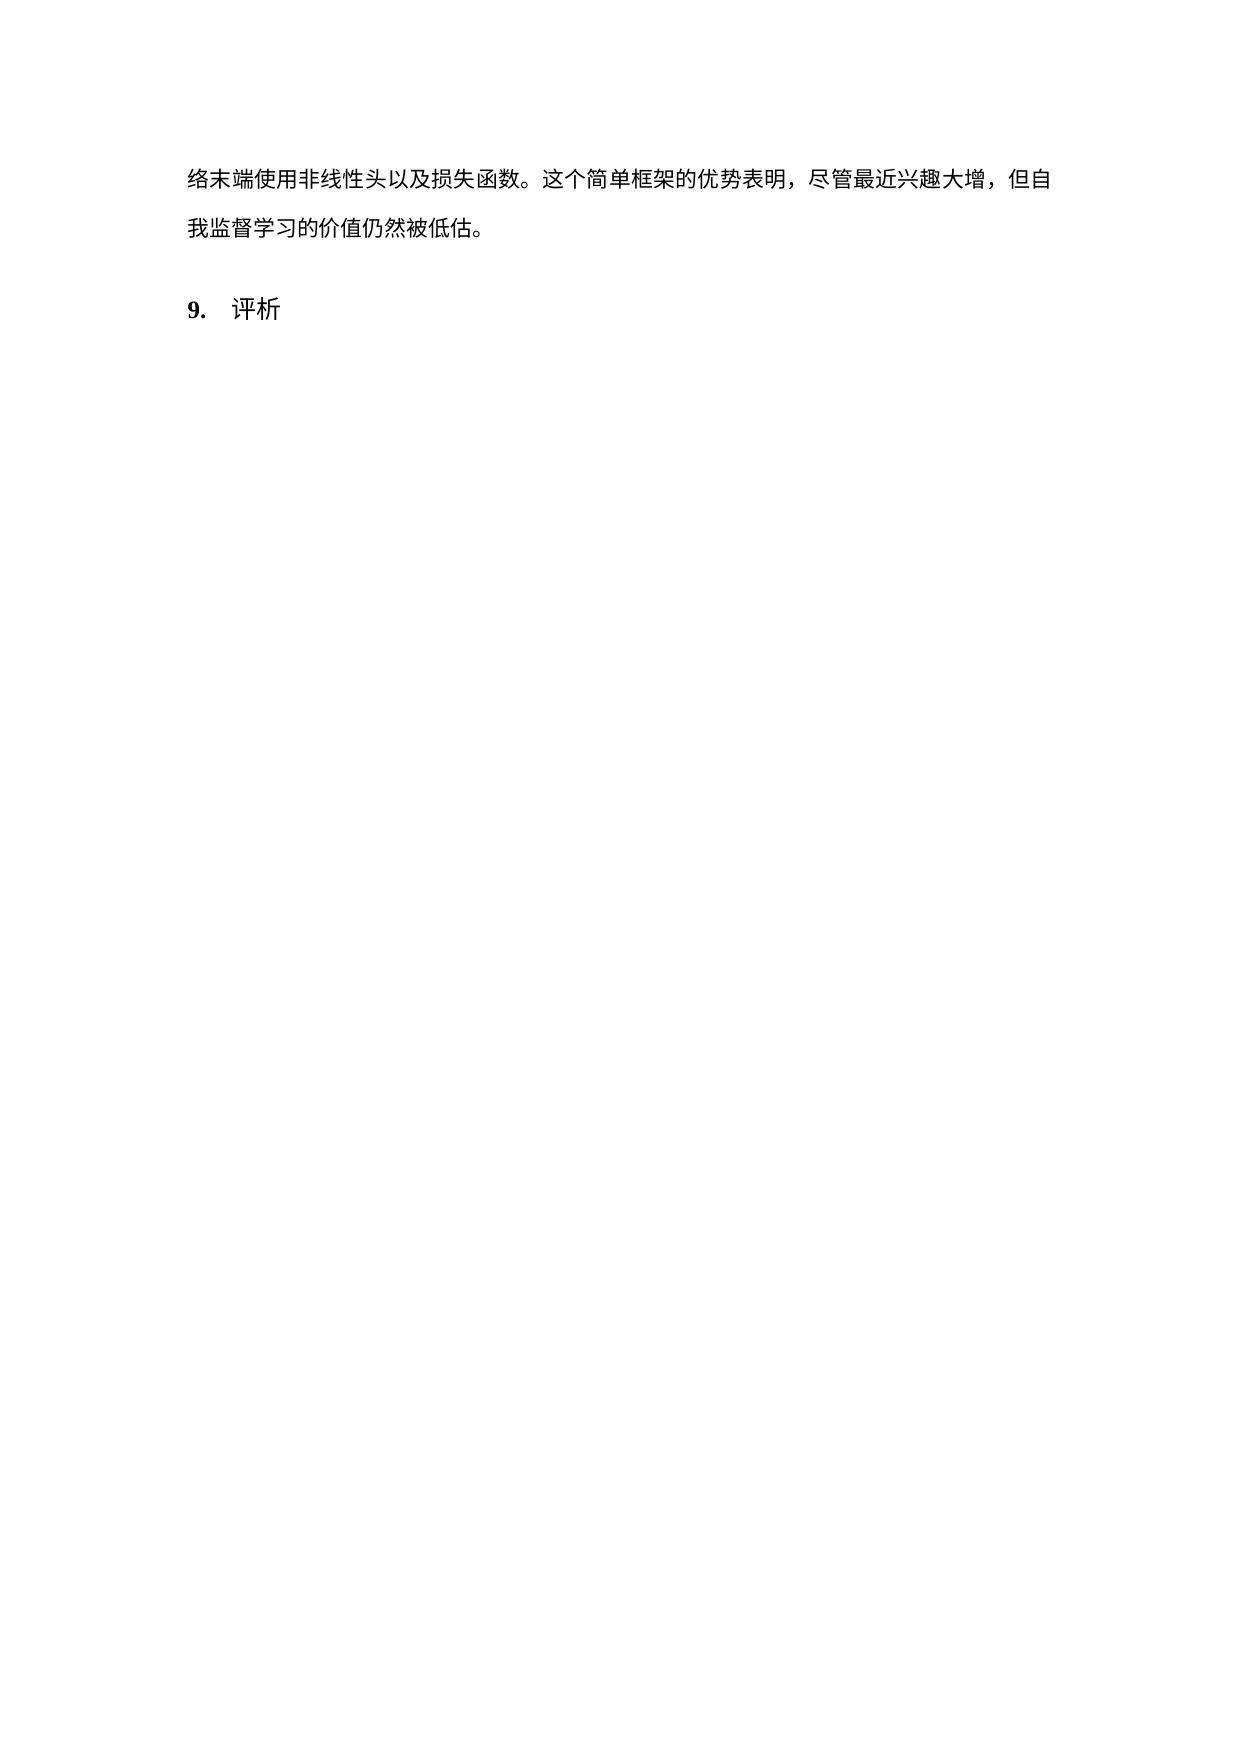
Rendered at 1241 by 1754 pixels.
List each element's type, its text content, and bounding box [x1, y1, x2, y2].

text 评析 [187, 275, 1053, 340]
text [187, 162, 1053, 243]
